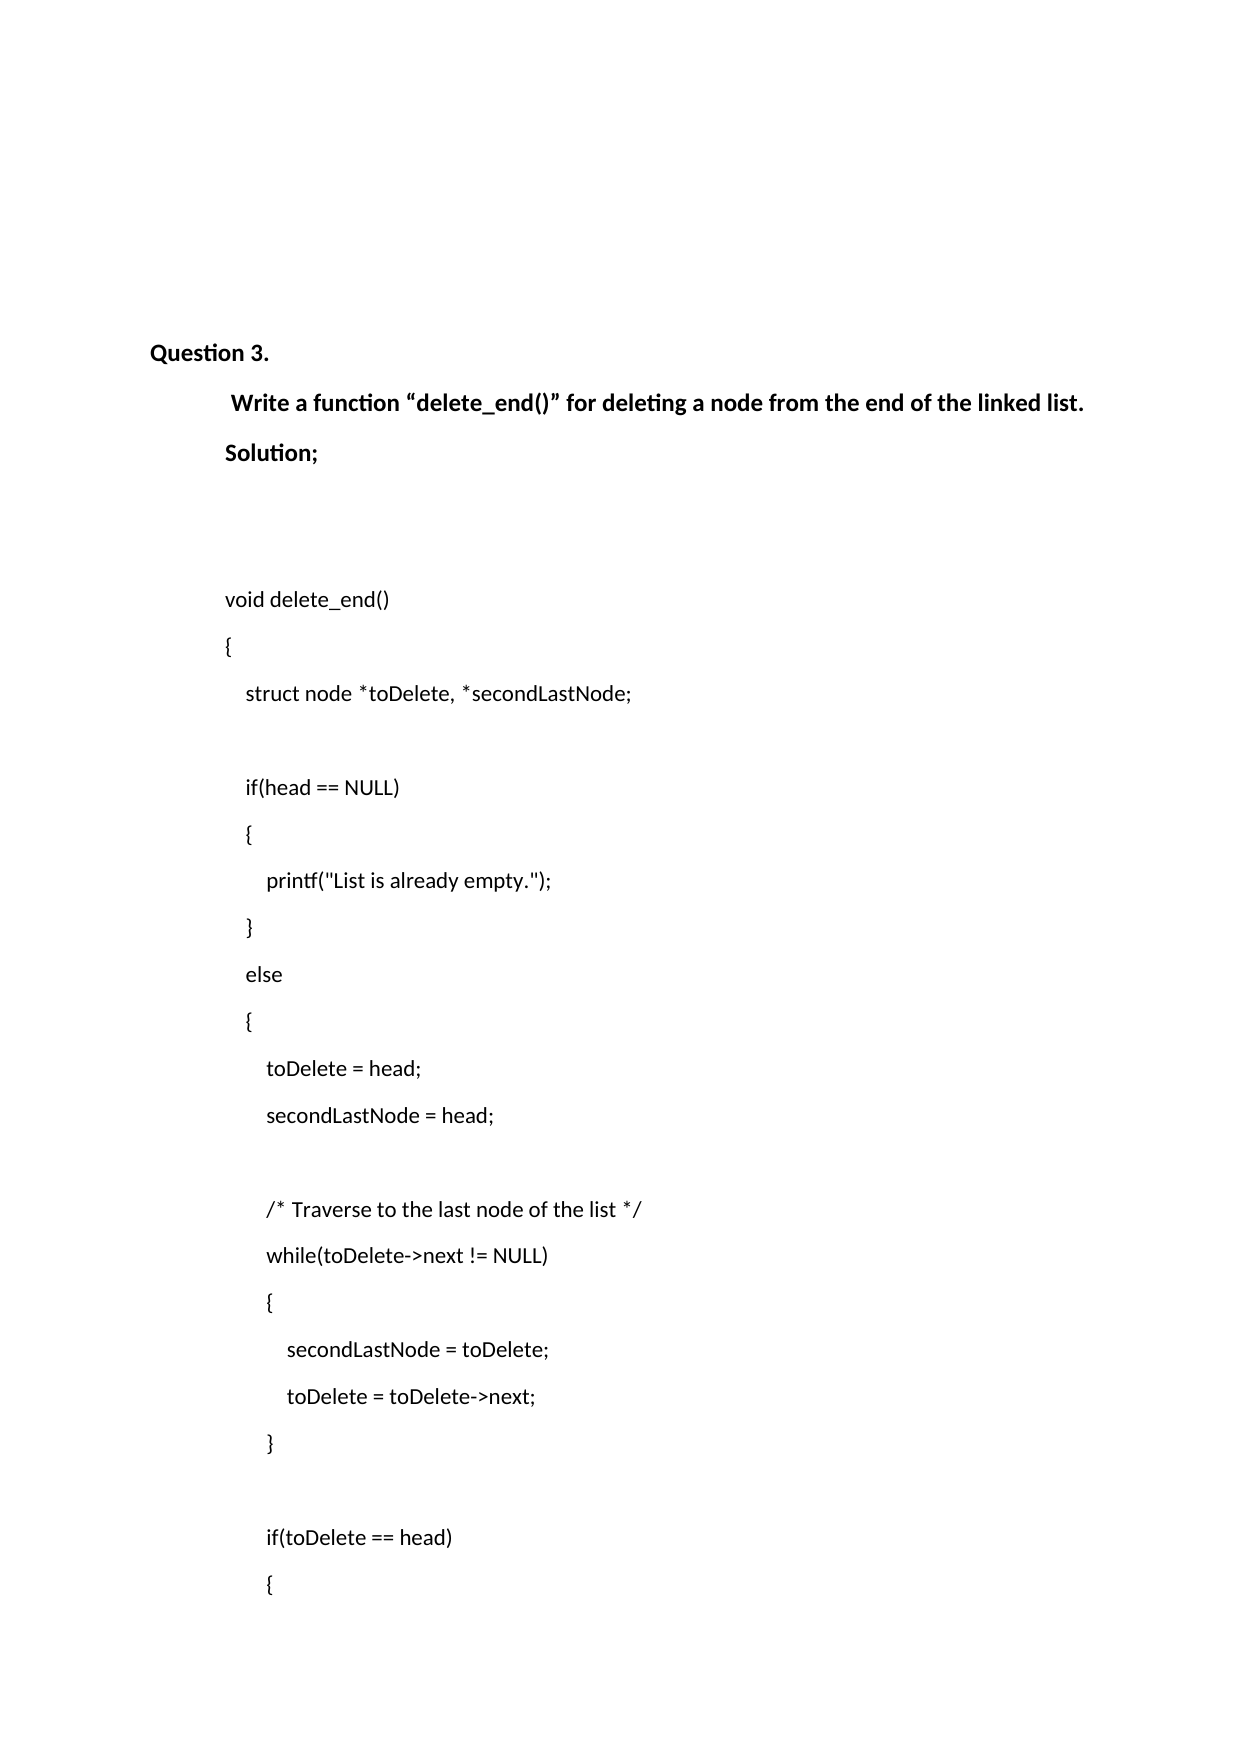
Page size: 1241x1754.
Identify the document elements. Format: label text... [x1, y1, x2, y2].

text secondLastNode = toDelete; [225, 1335, 1090, 1363]
text toDelete = toDelete->next; [225, 1382, 1090, 1410]
text Solution; [150, 437, 1090, 467]
text { [225, 632, 1090, 660]
text printf("List is already empty."); [225, 867, 1090, 895]
text toDelete = head; [225, 1054, 1090, 1082]
text if(head == NULL) [225, 773, 1090, 801]
text { [225, 1288, 1090, 1317]
text secondLastNode = head; [225, 1101, 1090, 1129]
text Question 3. [150, 337, 1090, 368]
text { [225, 1570, 1090, 1598]
text Write a function “delete_end()” for deleting a node from the end of the linked list. [150, 387, 1090, 418]
text struct node *toDelete, *secondLastNode; [225, 679, 1090, 707]
text /* Traverse to the last node of the list */ [225, 1195, 1090, 1223]
text else [225, 960, 1090, 988]
text { [225, 1007, 1090, 1035]
text while(toDelete->next != NULL) [225, 1242, 1090, 1270]
text } [225, 1429, 1090, 1457]
text if(toDelete == head) [225, 1523, 1090, 1551]
text } [225, 913, 1090, 942]
text void delete_end() [225, 585, 1090, 613]
text { [225, 820, 1090, 848]
